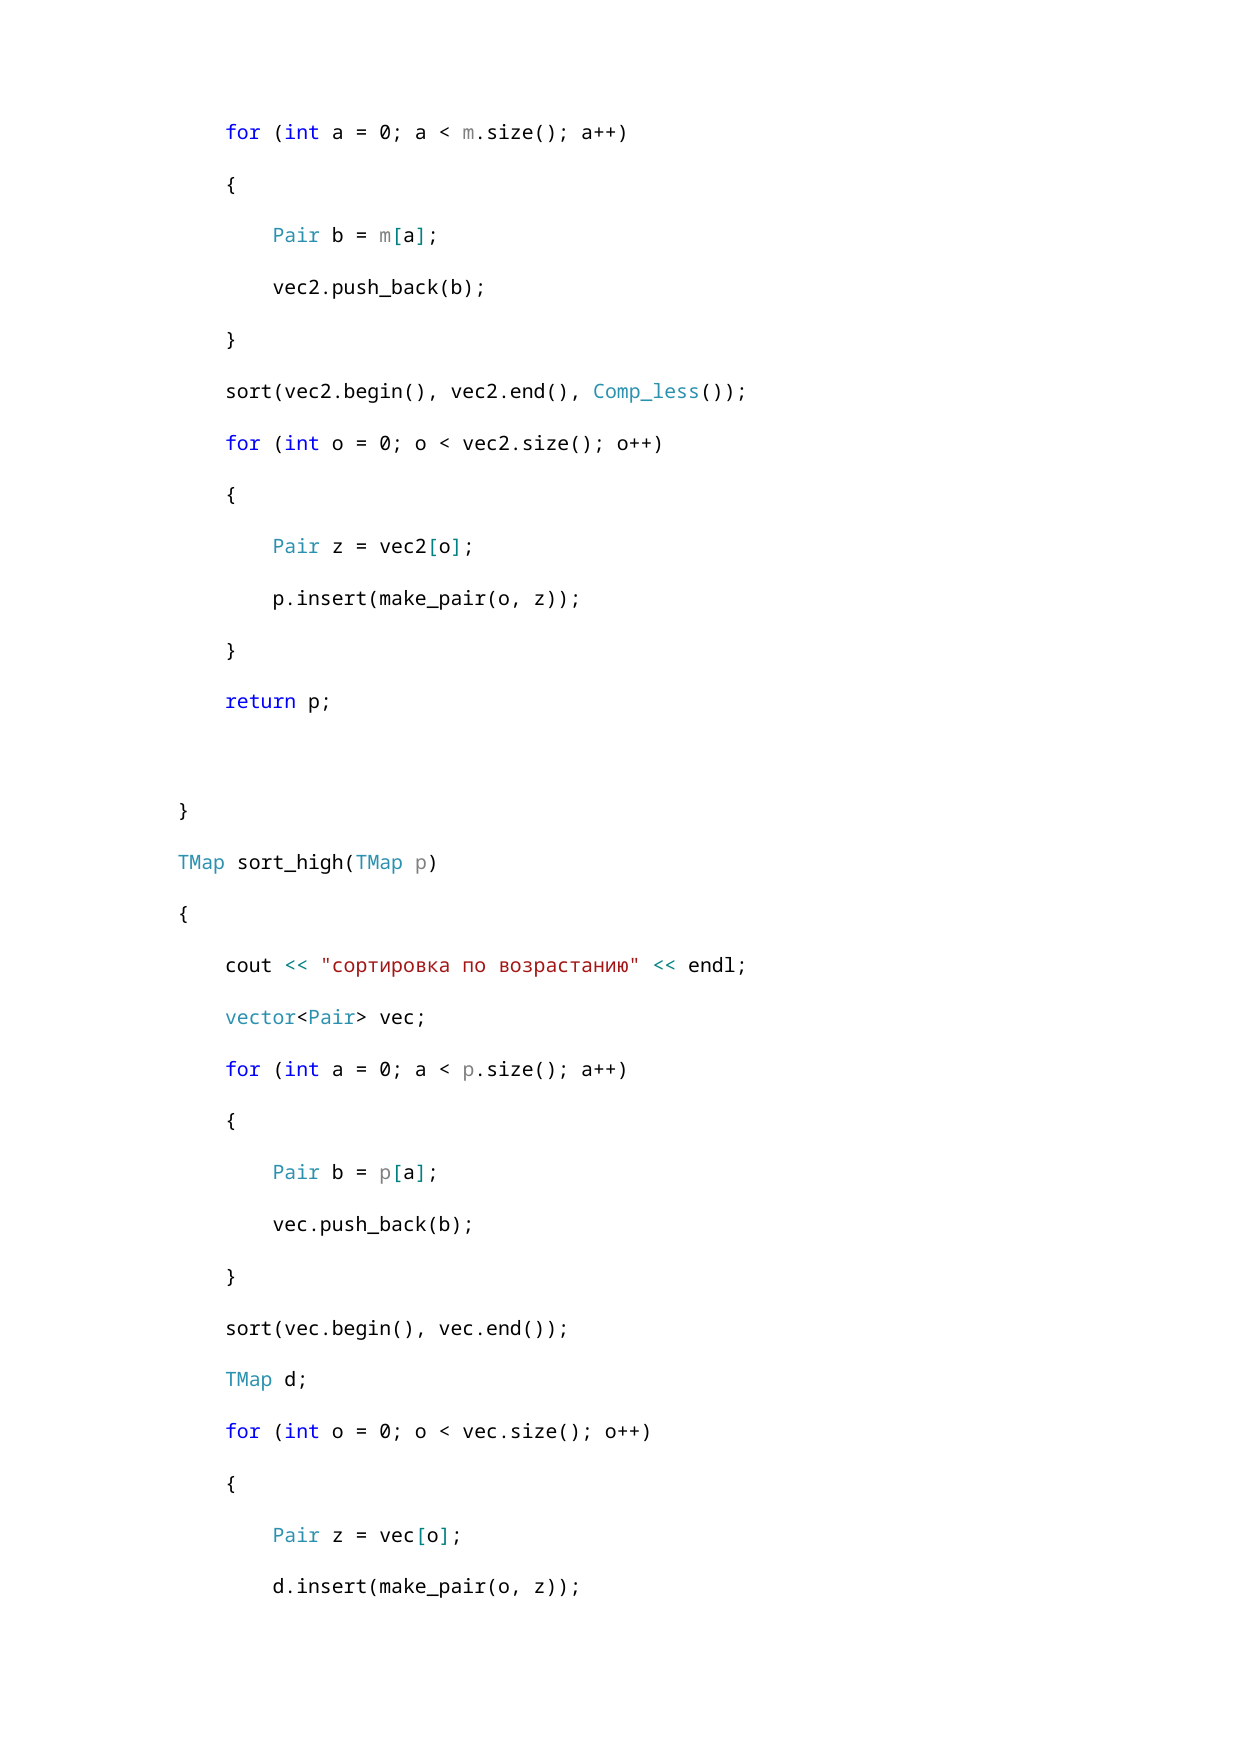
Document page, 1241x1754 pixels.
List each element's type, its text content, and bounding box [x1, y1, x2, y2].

text } [177, 636, 1152, 663]
text { [177, 1107, 1152, 1134]
text Pair z = vec[o]; [177, 1521, 1152, 1548]
text { [177, 1469, 1152, 1496]
text return p; [177, 688, 1152, 714]
text for (int a = 0; a < p.size(); a++) [177, 1055, 1152, 1082]
text TMap d; [177, 1366, 1152, 1393]
text Pair b = m[a]; [177, 222, 1152, 249]
text TMap sort_high(TMap p) [177, 848, 1152, 875]
text Pair z = vec2[o]; [177, 532, 1152, 559]
text p.insert(make_pair(o, z)); [177, 584, 1152, 611]
text vec.push_back(b); [177, 1210, 1152, 1237]
text vec2.push_back(b); [177, 273, 1152, 300]
text d.insert(make_pair(o, z)); [177, 1573, 1152, 1600]
text for (int a = 0; a < m.size(); a++) [177, 118, 1152, 145]
text { [177, 481, 1152, 507]
text { [177, 900, 1152, 927]
text } [177, 325, 1152, 352]
text cout << "сортировка по возрастанию" << endl; [177, 951, 1152, 978]
text { [177, 170, 1152, 197]
text vector<Pair> vec; [177, 1003, 1152, 1030]
text sort(vec.begin(), vec.end()); [177, 1314, 1152, 1341]
text Pair b = p[a]; [177, 1158, 1152, 1186]
text for (int o = 0; o < vec.size(); o++) [177, 1417, 1152, 1444]
text } [177, 796, 1152, 823]
text } [177, 1262, 1152, 1289]
text for (int o = 0; o < vec2.size(); o++) [177, 429, 1152, 456]
text sort(vec2.begin(), vec2.end(), Comp_less()); [177, 377, 1152, 404]
